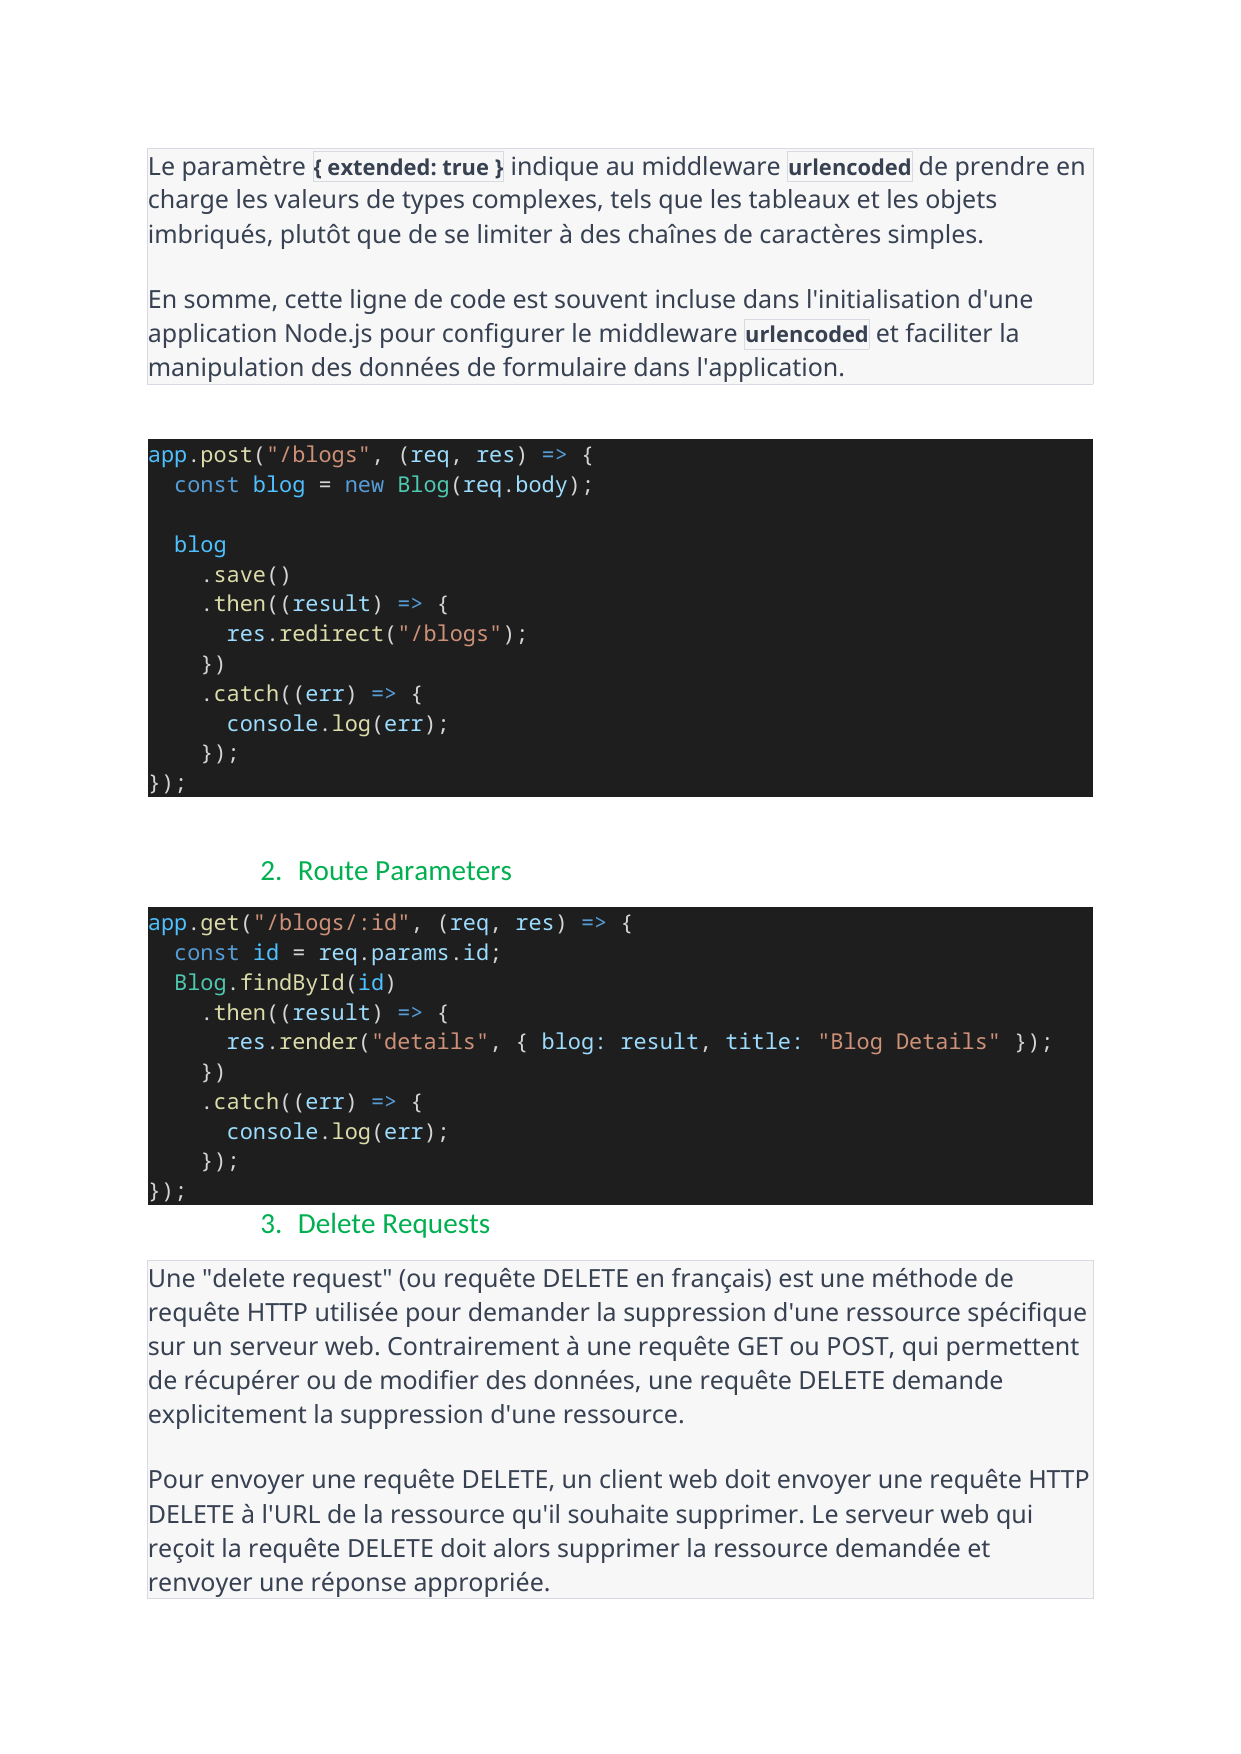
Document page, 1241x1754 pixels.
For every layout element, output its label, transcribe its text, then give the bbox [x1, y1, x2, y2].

text res.redirect("/blogs"); [148, 618, 1093, 648]
text .catch((err) => { [148, 678, 1093, 707]
text .then((result) => { [148, 588, 1093, 618]
text En somme, cette ligne de code est souvent incluse dans l'initialisation d'une application Node.js pour configurer le middleware urlencoded et faciliter la manipulation des données de formulaire dans l'application. [148, 281, 1093, 384]
text Pour envoyer une requête DELETE, un client web doit envoyer une requête HTTP DELETE à l'URL de la ressource qu'il souhaite supprimer. Le serveur web qui reçoit la requête DELETE doit alors supprimer la ressource demandée et renvoyer une réponse appropriée. [148, 1462, 1093, 1598]
text }); [148, 737, 1093, 767]
text Une "delete request" (ou requête DELETE en français) est une méthode de requête HTTP utilisée pour demander la suppression d'une ressource spécifique sur un serveur web. Contrairement à une requête GET ou POST, qui permettent de récupérer ou de modifier des données, une requête DELETE demande explicitement la suppression d'une ressource. [148, 1261, 1093, 1431]
text res.render("details", { blog: result, title: "Blog Details" }); [148, 1026, 1093, 1056]
text .save() [148, 558, 1093, 588]
text console.log(err); [148, 1116, 1093, 1145]
text }); [148, 1145, 1093, 1175]
text const blog = new Blog(req.body); [148, 469, 1093, 499]
text .catch((err) => { [148, 1086, 1093, 1116]
text Le paramètre { extended: true } indique au middleware urlencoded de prendre en charge les valeurs de types complexes, tels que les tableaux et les objets imbriqués, plutôt que de se limiter à des chaînes de caractères simples. [148, 149, 1093, 250]
text Blog.findById(id) [148, 967, 1093, 996]
text app.get("/blogs/:id", (req, res) => { [148, 907, 1093, 937]
list Route Parameters [260, 852, 1093, 888]
text blog [148, 529, 1093, 558]
text .then((result) => { [148, 996, 1093, 1026]
text console.log(err); [148, 707, 1093, 737]
text const id = req.params.id; [148, 937, 1093, 967]
text }); [148, 1175, 1093, 1205]
text }) [148, 1056, 1093, 1086]
text app.post("/blogs", (req, res) => { [148, 439, 1093, 469]
text }) [148, 648, 1093, 678]
text }); [148, 767, 1093, 797]
list Delete Requests [260, 1205, 1093, 1241]
